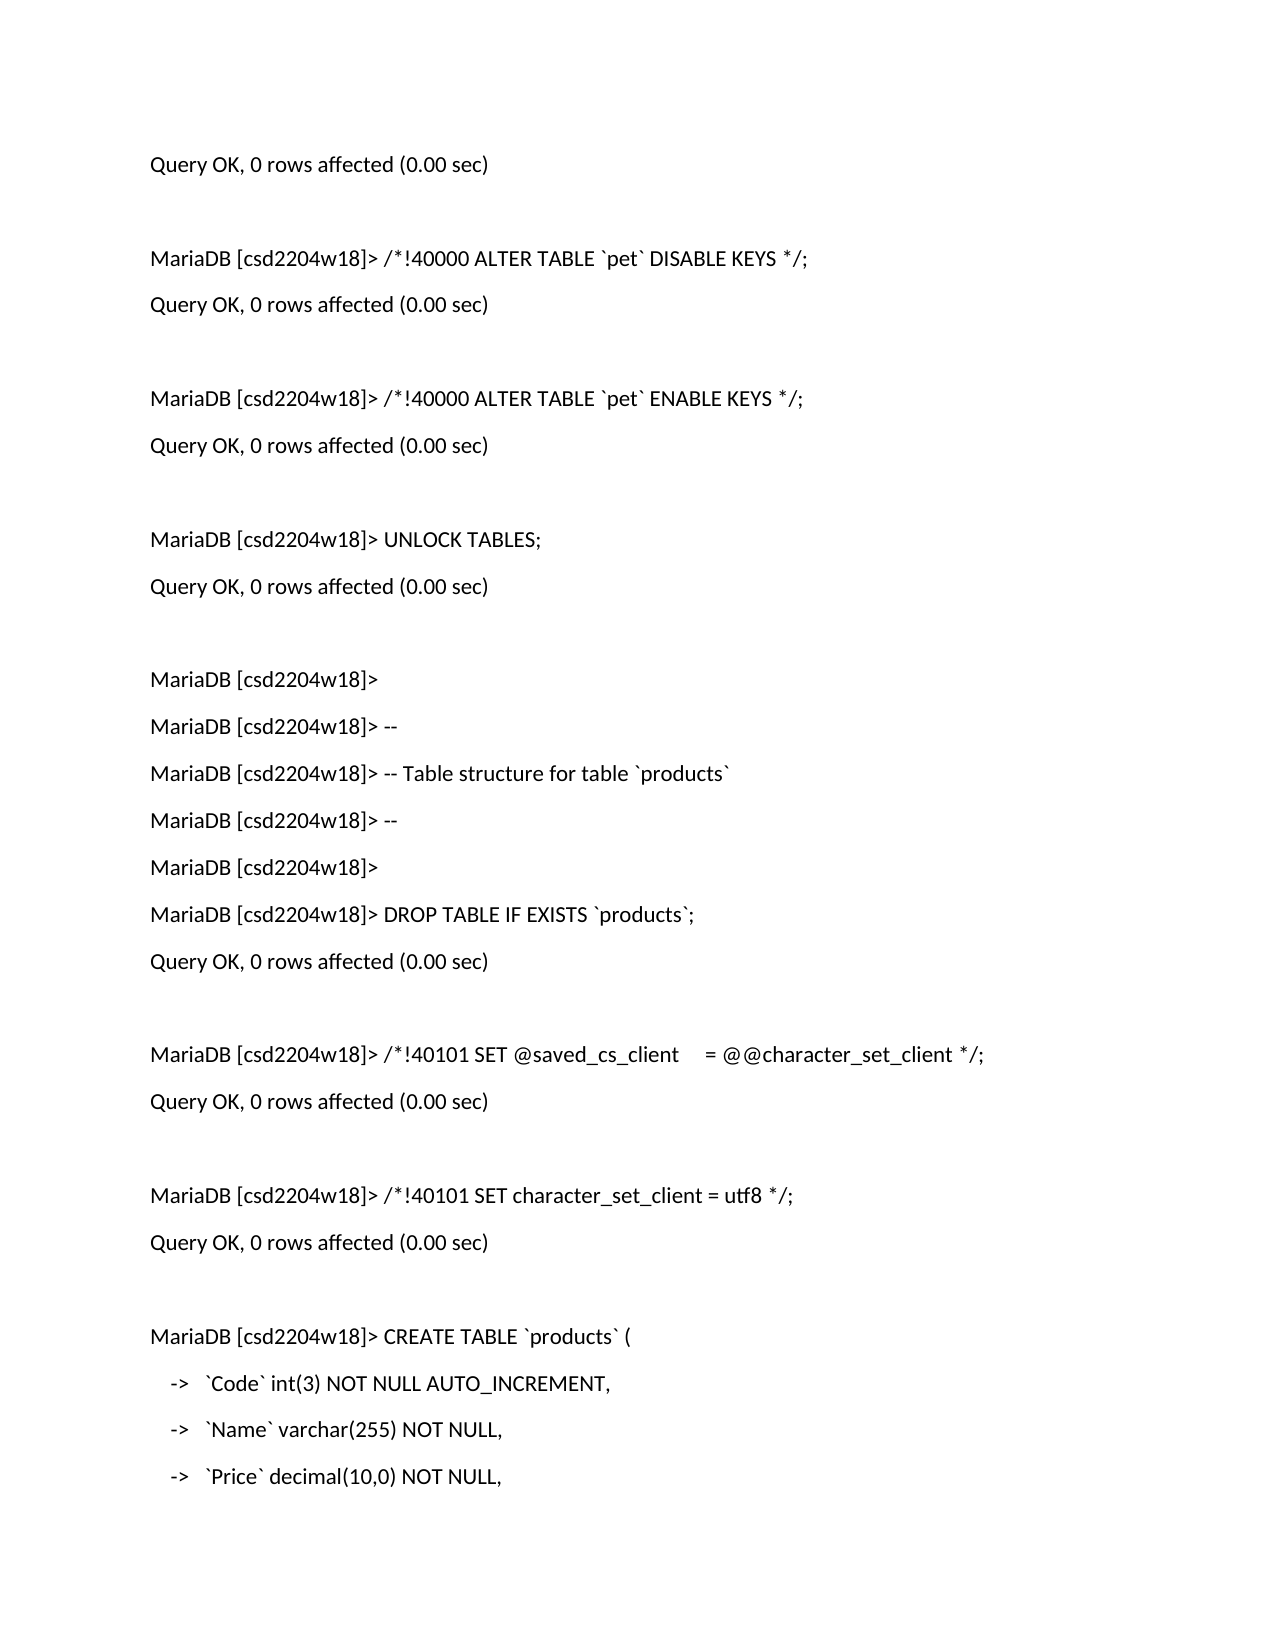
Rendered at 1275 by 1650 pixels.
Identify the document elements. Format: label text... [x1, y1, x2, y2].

text Query OK, 0 rows affected (0.00 sec) [150, 1228, 1125, 1256]
text MariaDB [csd2204w18]> -- [150, 712, 1125, 741]
text MariaDB [csd2204w18]> /*!40000 ALTER TABLE `pet` DISABLE KEYS */; [150, 244, 1125, 272]
text MariaDB [csd2204w18]> /*!40000 ALTER TABLE `pet` ENABLE KEYS */; [150, 384, 1125, 412]
text Query OK, 0 rows affected (0.00 sec) [150, 572, 1125, 600]
text Query OK, 0 rows affected (0.00 sec) [150, 947, 1125, 975]
text MariaDB [csd2204w18]> /*!40101 SET @saved_cs_client = @@character_set_client */; [150, 1041, 1125, 1069]
text Query OK, 0 rows affected (0.00 sec) [150, 291, 1125, 319]
text MariaDB [csd2204w18]> [150, 853, 1125, 881]
text MariaDB [csd2204w18]> CREATE TABLE `products` ( [150, 1322, 1125, 1350]
text -> `Name` varchar(255) NOT NULL, [150, 1416, 1125, 1444]
text -> `Code` int(3) NOT NULL AUTO_INCREMENT, [150, 1369, 1125, 1397]
text Query OK, 0 rows affected (0.00 sec) [150, 1087, 1125, 1116]
text MariaDB [csd2204w18]> -- [150, 806, 1125, 834]
text MariaDB [csd2204w18]> [150, 666, 1125, 694]
text MariaDB [csd2204w18]> UNLOCK TABLES; [150, 525, 1125, 553]
text MariaDB [csd2204w18]> -- Table structure for table `products` [150, 759, 1125, 787]
text -> `Price` decimal(10,0) NOT NULL, [150, 1462, 1125, 1491]
text MariaDB [csd2204w18]> /*!40101 SET character_set_client = utf8 */; [150, 1181, 1125, 1209]
text Query OK, 0 rows affected (0.00 sec) [150, 431, 1125, 459]
text Query OK, 0 rows affected (0.00 sec) [150, 150, 1125, 178]
text MariaDB [csd2204w18]> DROP TABLE IF EXISTS `products`; [150, 900, 1125, 928]
